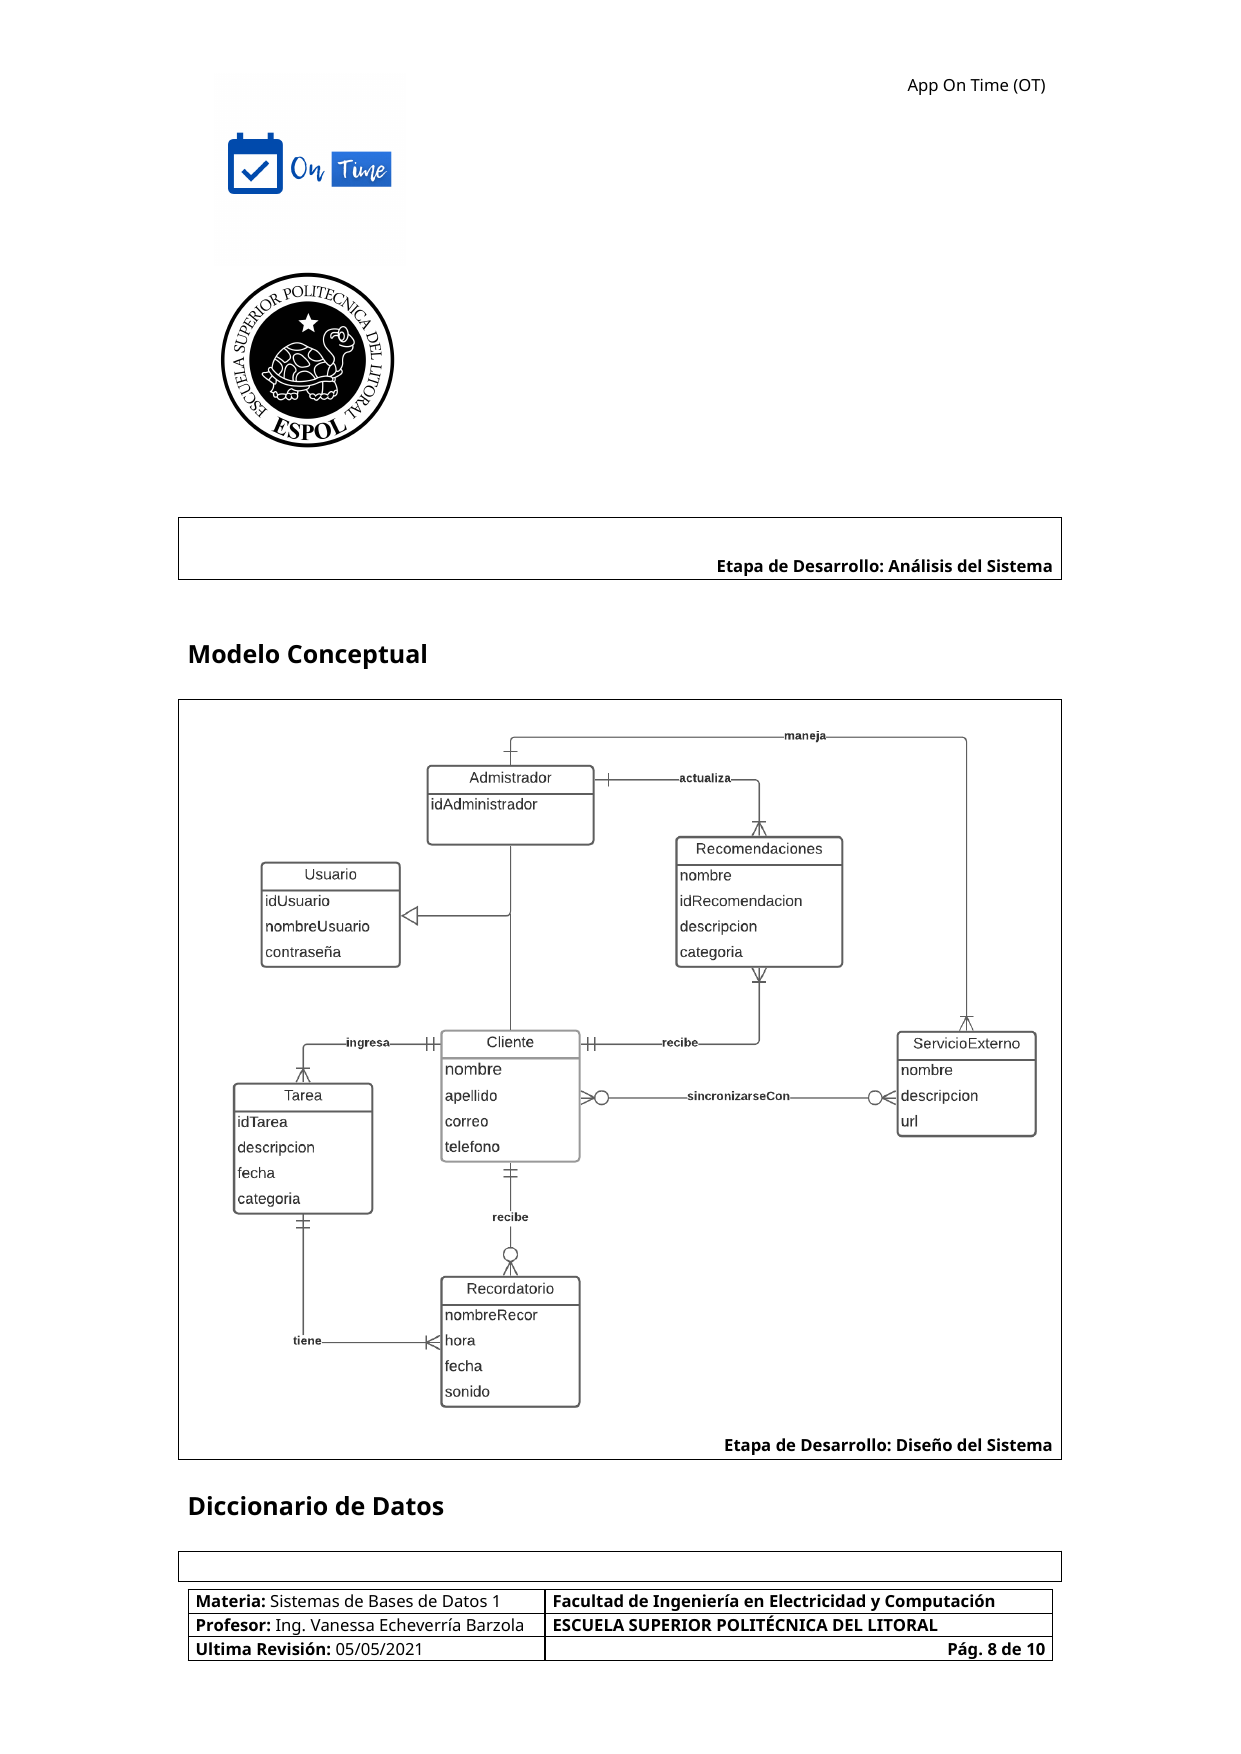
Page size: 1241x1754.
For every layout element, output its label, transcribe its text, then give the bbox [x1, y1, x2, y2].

subtitle Modelo Conceptual [187, 637, 1053, 671]
subtitle Diccionario de Datos [187, 1488, 1053, 1522]
subtitle Etapa de Desarrollo: Análisis del Sistema [179, 551, 1061, 579]
subtitle Etapa de Desarrollo: Diseño del Sistema [179, 1431, 1061, 1459]
